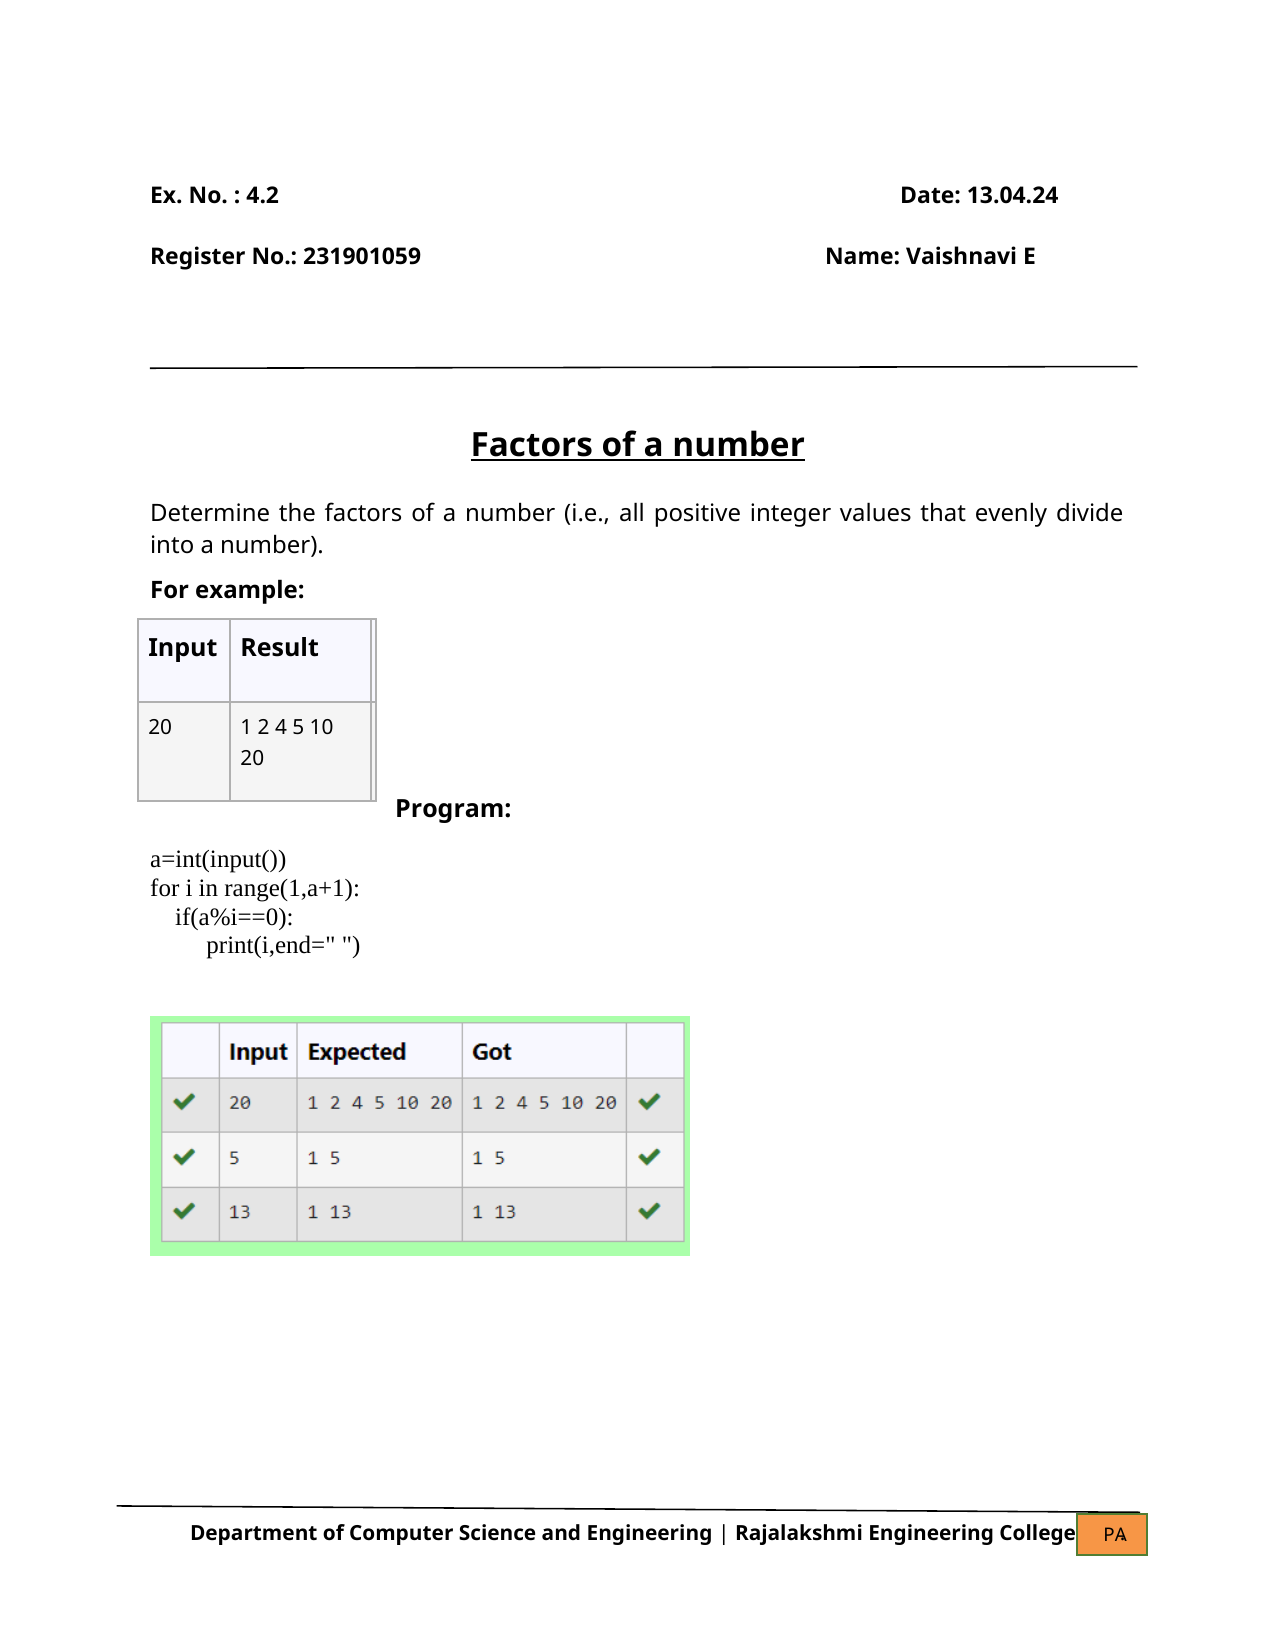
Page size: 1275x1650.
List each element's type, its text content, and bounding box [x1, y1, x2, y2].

table_header Result [231, 620, 370, 701]
text Register No.: 231901059 Name: Vaishnavi E [150, 239, 1125, 271]
text Program: [150, 791, 1125, 825]
table_cell 1 2 4 5 10 20 [231, 703, 370, 800]
table_cell 20 [139, 703, 229, 800]
text for i in range(1,a+1): [150, 873, 1125, 902]
text For example: [150, 573, 1125, 606]
picture [150, 1016, 690, 1256]
text Determine the factors of a number (i.e., all positive integer values that evenly divide into a number). [150, 495, 1125, 561]
text a=int(input()) [150, 844, 1125, 873]
text if(a%i==0): [150, 902, 1125, 931]
table_header Input [139, 620, 229, 701]
text Ex. No. : 4.2 Date: 13.04.24 [150, 179, 1125, 210]
text Factors of a number [150, 421, 1125, 466]
text print(i,end=" ") [150, 931, 1125, 959]
